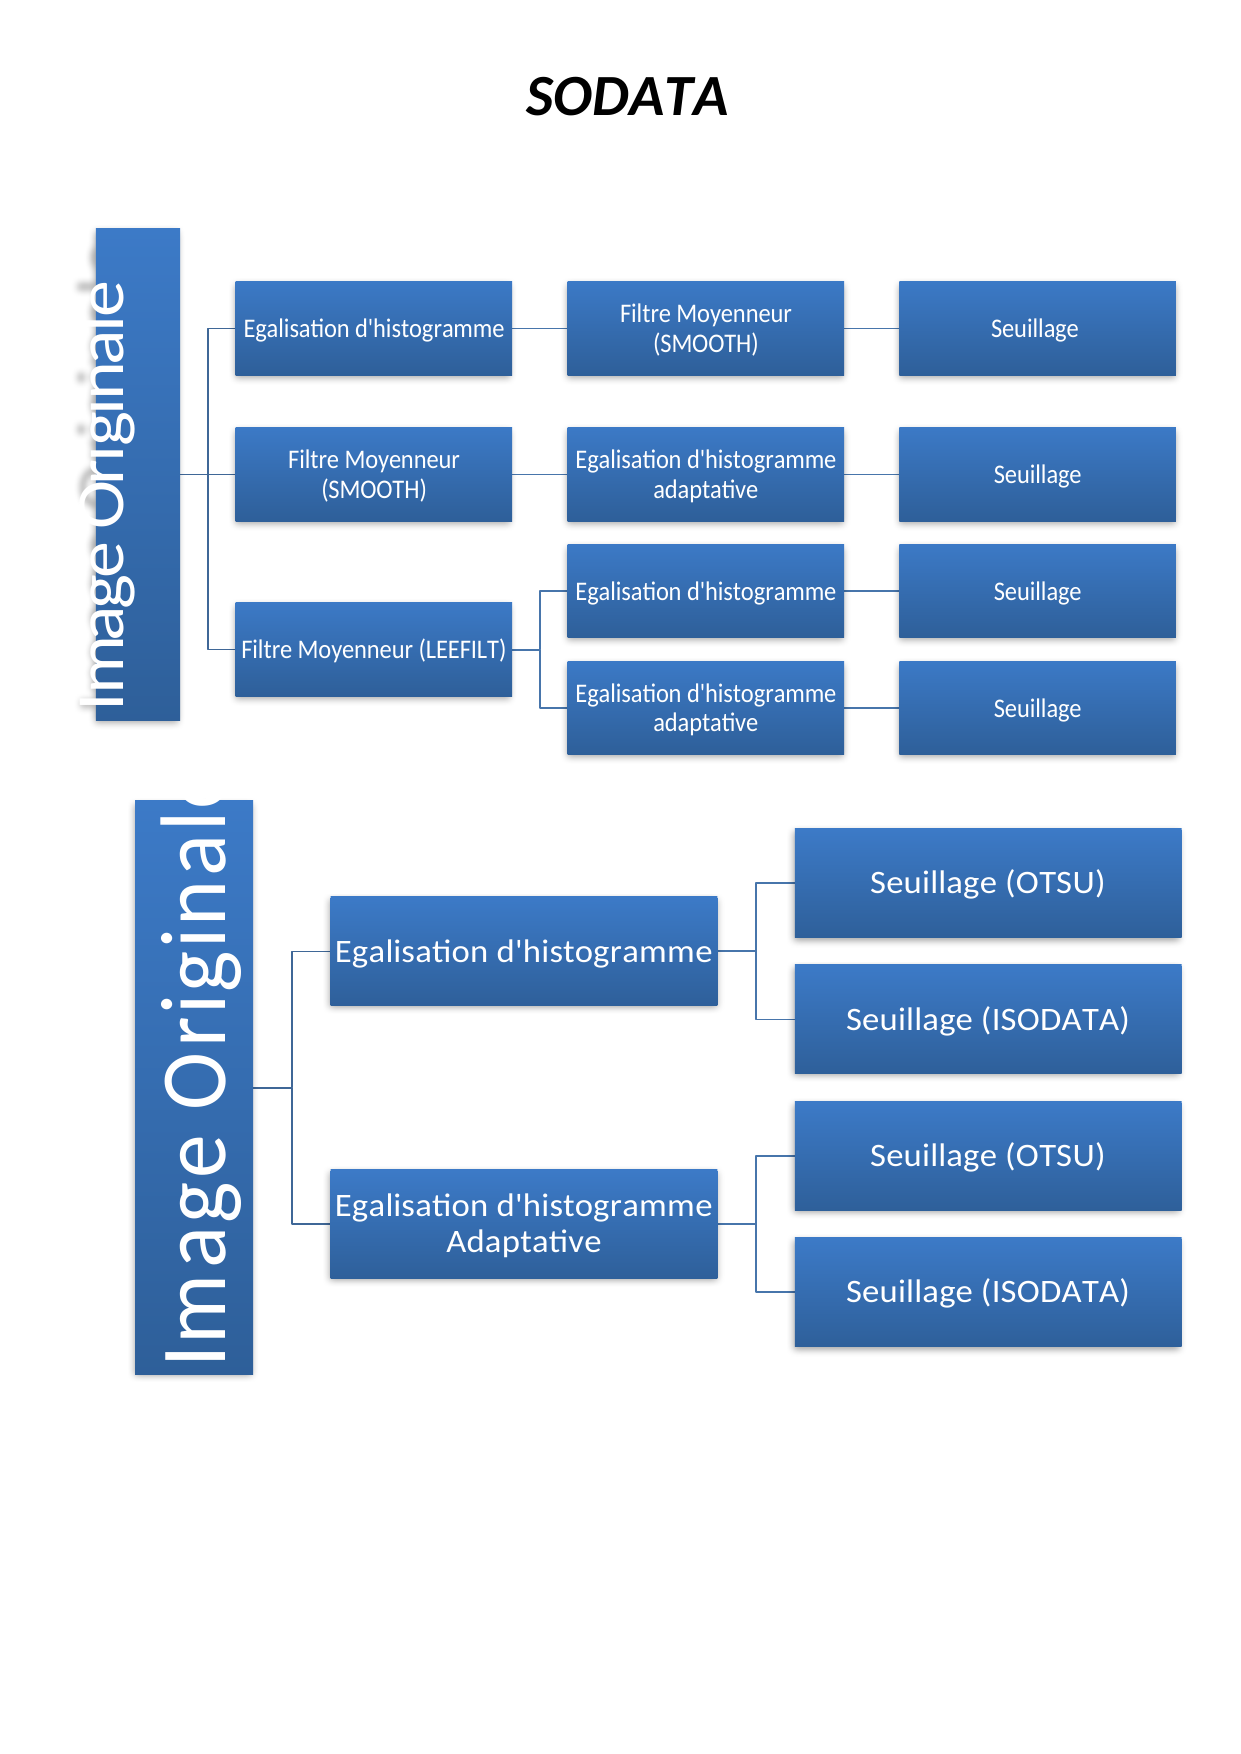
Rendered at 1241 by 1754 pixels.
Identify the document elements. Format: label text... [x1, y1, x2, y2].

text OTSUISODATA [44, 59, 1211, 768]
